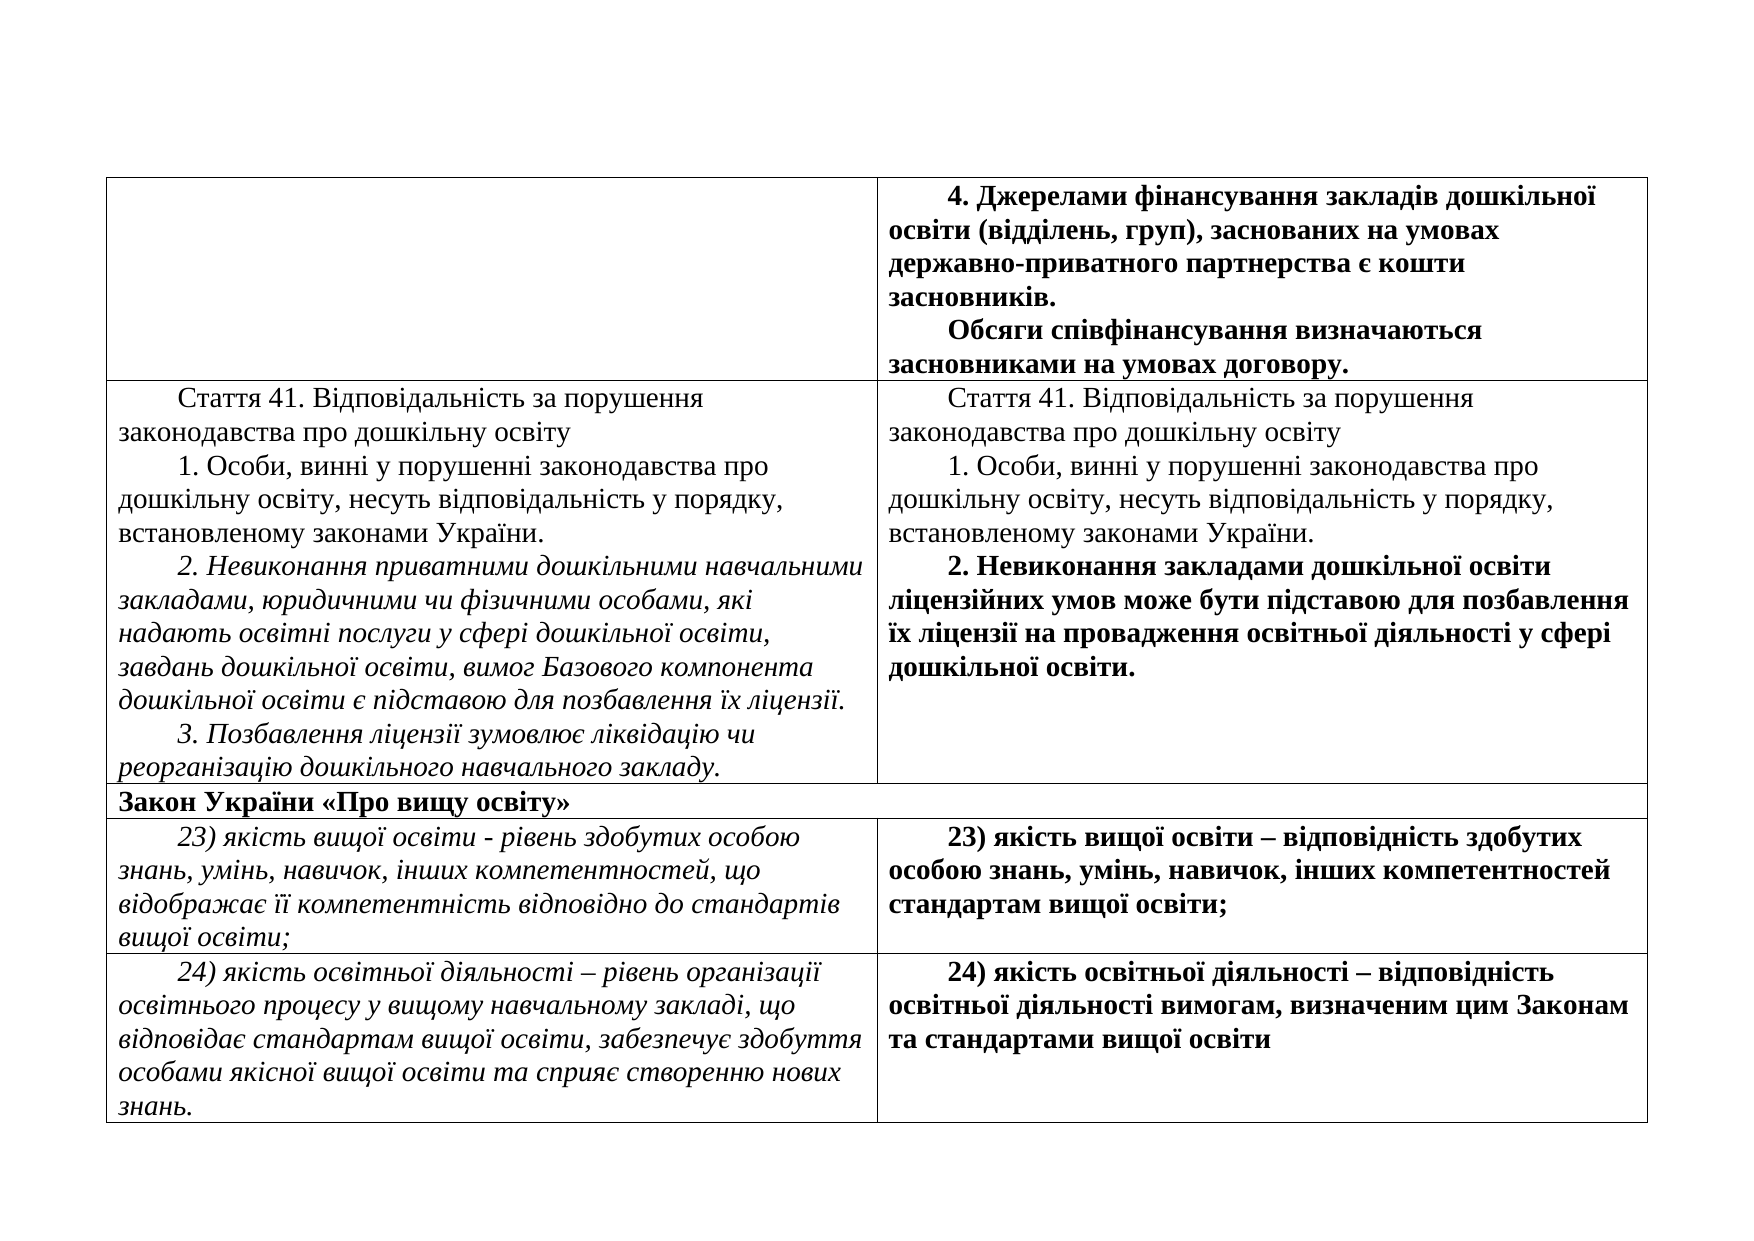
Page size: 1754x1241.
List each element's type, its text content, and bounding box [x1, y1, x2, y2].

table_cell Стаття 41. Відповідальність за порушення законодавства про дошкільну освіту 1. Особи, винні у порушенні законодавства про дошкільну освіту, несуть відповідальність у порядку, встановленому законами України. 2. Невиконання закладами дошкільної освіти ліцензійних умов може бути підставою для позбавлення їх ліцензії на провадження освітньої діяльності у сфері дошкільної освіти. [878, 381, 1647, 783]
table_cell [878, 178, 1647, 379]
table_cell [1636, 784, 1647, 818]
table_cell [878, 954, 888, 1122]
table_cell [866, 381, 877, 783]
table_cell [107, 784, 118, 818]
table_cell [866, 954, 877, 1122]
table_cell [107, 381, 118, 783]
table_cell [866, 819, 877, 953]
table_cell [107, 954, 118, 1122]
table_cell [107, 178, 877, 379]
table_cell 23) якість вищої освіти – відповідність здобутих особою знань, умінь, навичок, інших компетентностей стандартам вищої освіти; [878, 819, 1647, 953]
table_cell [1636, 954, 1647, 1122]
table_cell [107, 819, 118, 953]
